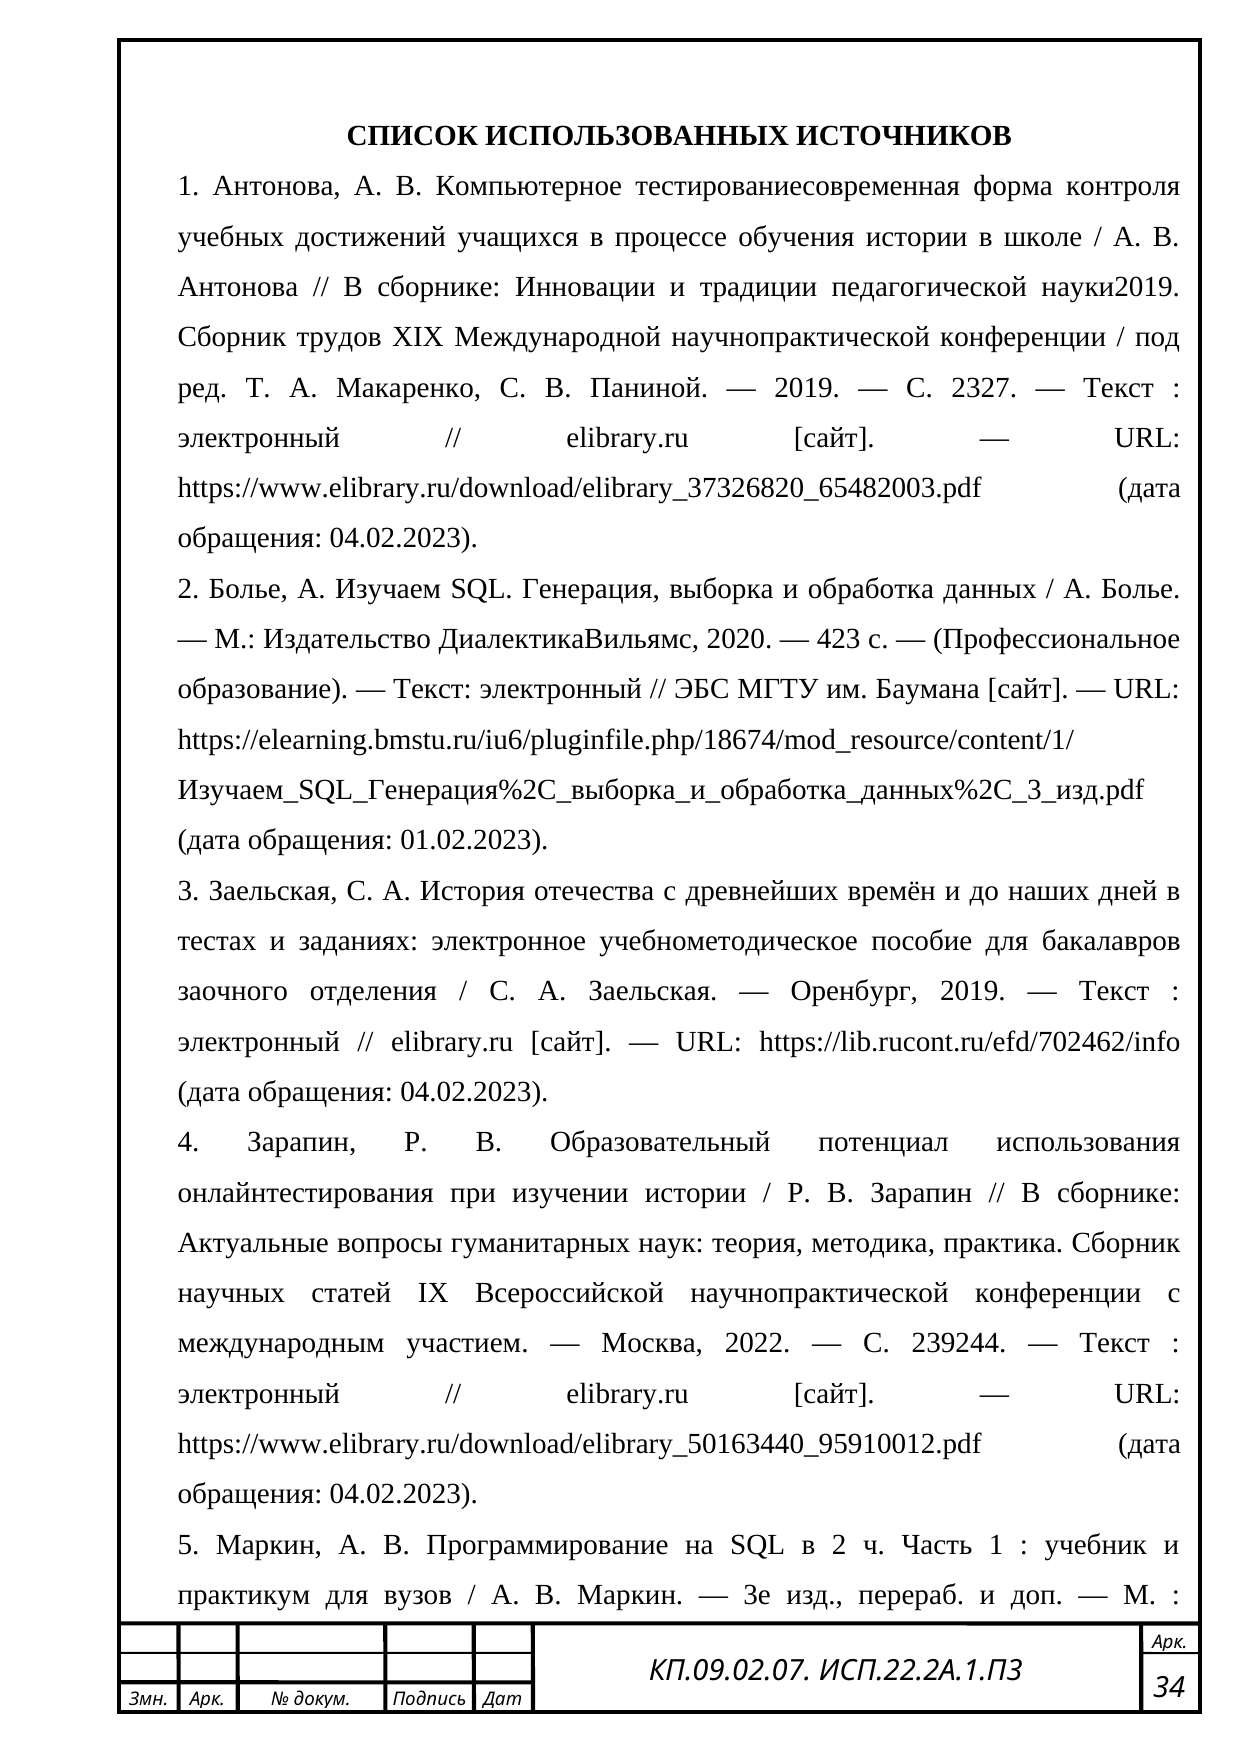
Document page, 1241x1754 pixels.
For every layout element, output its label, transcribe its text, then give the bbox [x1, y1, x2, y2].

text 2. Болье, А. Изучаем SQL. Генерация, выборка и обработка данных / А. Болье. — М.: Издательство ДиалектикаВильямс, 2020. — 423 с. — (Профессиональное образование). — Текст: электронный // ЭБС МГТУ им. Баумана [сайт]. — URL: https://elearning.bmstu.ru/iu6/pluginfile.php/18674/mod_resource/content/1/Изучаем_SQL_Генерация%2C_выборка_и_обработка_данных%2C_3_изд.pdf (дата обращения: 01.02.2023). [177, 571, 1181, 856]
text 3. Заельская, С. А. История отечества с древнейших времён и до наших дней в тестах и заданиях: электронное учебнометодическое пособие для бакалавров заочного отделения / С. А. Заельская. — Оренбург, 2019. — Текст : электронный // elibrary.ru [сайт]. — URL: https://lib.rucont.ru/efd/702462/info (дата обращения: 04.02.2023). [177, 873, 1181, 1108]
text 1. Антонова, А. В. Компьютерное тестированиесовременная форма контроля учебных достижений учащихся в процессе обучения истории в школе / А. В. Антонова // В сборнике: Инновации и традиции педагогической науки2019. Сборник трудов ХIХ Международной научнопрактической конференции / под ред. Т. А. Макаренко, С. В. Паниной. — 2019. — С. 2327. — Текст : электронный // elibrary.ru [сайт]. — URL: https://www.elibrary.ru/download/elibrary_37326820_65482003.pdf (дата обращения: 04.02.2023). [177, 168, 1181, 554]
text 4. Зарапин, Р. В. Образовательный потенциал использования онлайнтестирования при изучении истории / Р. В. Зарапин // В сборнике: Актуальные вопросы гуманитарных наук: теория, методика, практика. Сборник научных статей IХ Всероссийской научнопрактической конференции с международным участием. — Москва, 2022. — С. 239244. — Текст : электронный // elibrary.ru [сайт]. — URL: https://www.elibrary.ru/download/elibrary_50163440_95910012.pdf (дата обращения: 04.02.2023). [177, 1124, 1181, 1510]
text СПИСОК ИСПОЛЬЗОВАННЫХ ИСТОЧНИКОВ [177, 118, 1181, 152]
